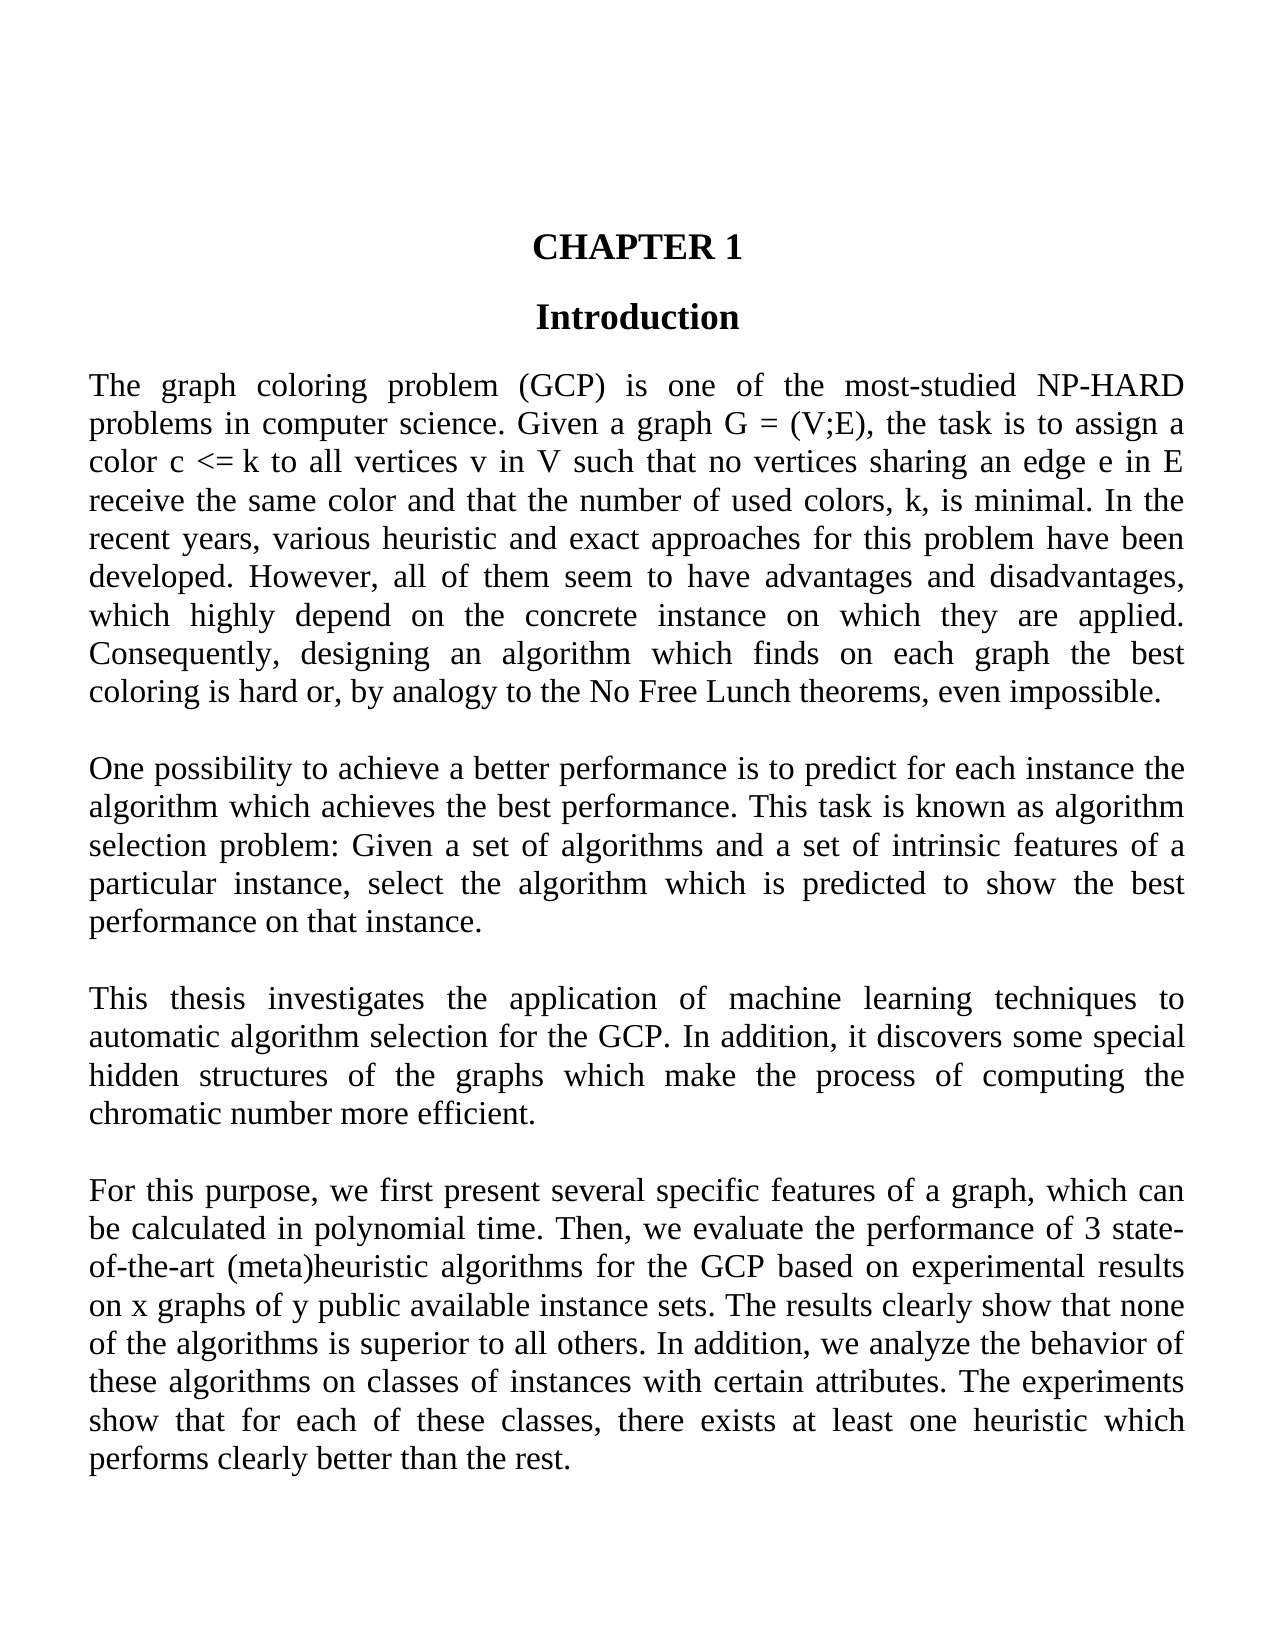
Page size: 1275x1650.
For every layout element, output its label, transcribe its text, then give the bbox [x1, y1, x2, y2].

text One possibility to achieve a better performance is to predict for each instance the algorithm which achieves the best performance. This task is known as algorithm selection problem: Given a set of algorithms and a set of intrinsic features of a particular instance, select the algorithm which is predicted to show the best performance on that instance. [89, 748, 1186, 940]
text CHAPTER 1 [89, 224, 1186, 267]
text Introduction [89, 294, 1186, 338]
text This thesis investigates the application of machine learning techniques to automatic algorithm selection for the GCP. In addition, it discovers some special hidden structures of the graphs which make the process of computing the chromatic number more efficient. [89, 978, 1186, 1132]
text For this purpose, we first present several specific features of a graph, which can be calculated in polynomial time. Then, we evaluate the performance of 3 state-of-the-art (meta)heuristic algorithms for the GCP based on experimental results on x graphs of y public available instance sets. The results clearly show that none of the algorithms is superior to all others. In addition, we analyze the behavior of these algorithms on classes of instances with certain attributes. The experiments show that for each of these classes, there exists at least one heuristic which performs clearly better than the rest. [89, 1170, 1186, 1477]
text The graph coloring problem (GCP) is one of the most-studied NP-HARD problems in computer science. Given a graph G = (V;E), the task is to assign a color c <= k to all vertices v in V such that no vertices sharing an edge e in E receive the same color and that the number of used colors, k, is minimal. In the recent years, various heuristic and exact approaches for this problem have been developed. However, all of them seem to have advantages and disadvantages, which highly depend on the concrete instance on which they are applied. Consequently, designing an algorithm which finds on each graph the best coloring is hard or, by analogy to the No Free Lunch theorems, even impossible. [89, 365, 1186, 710]
